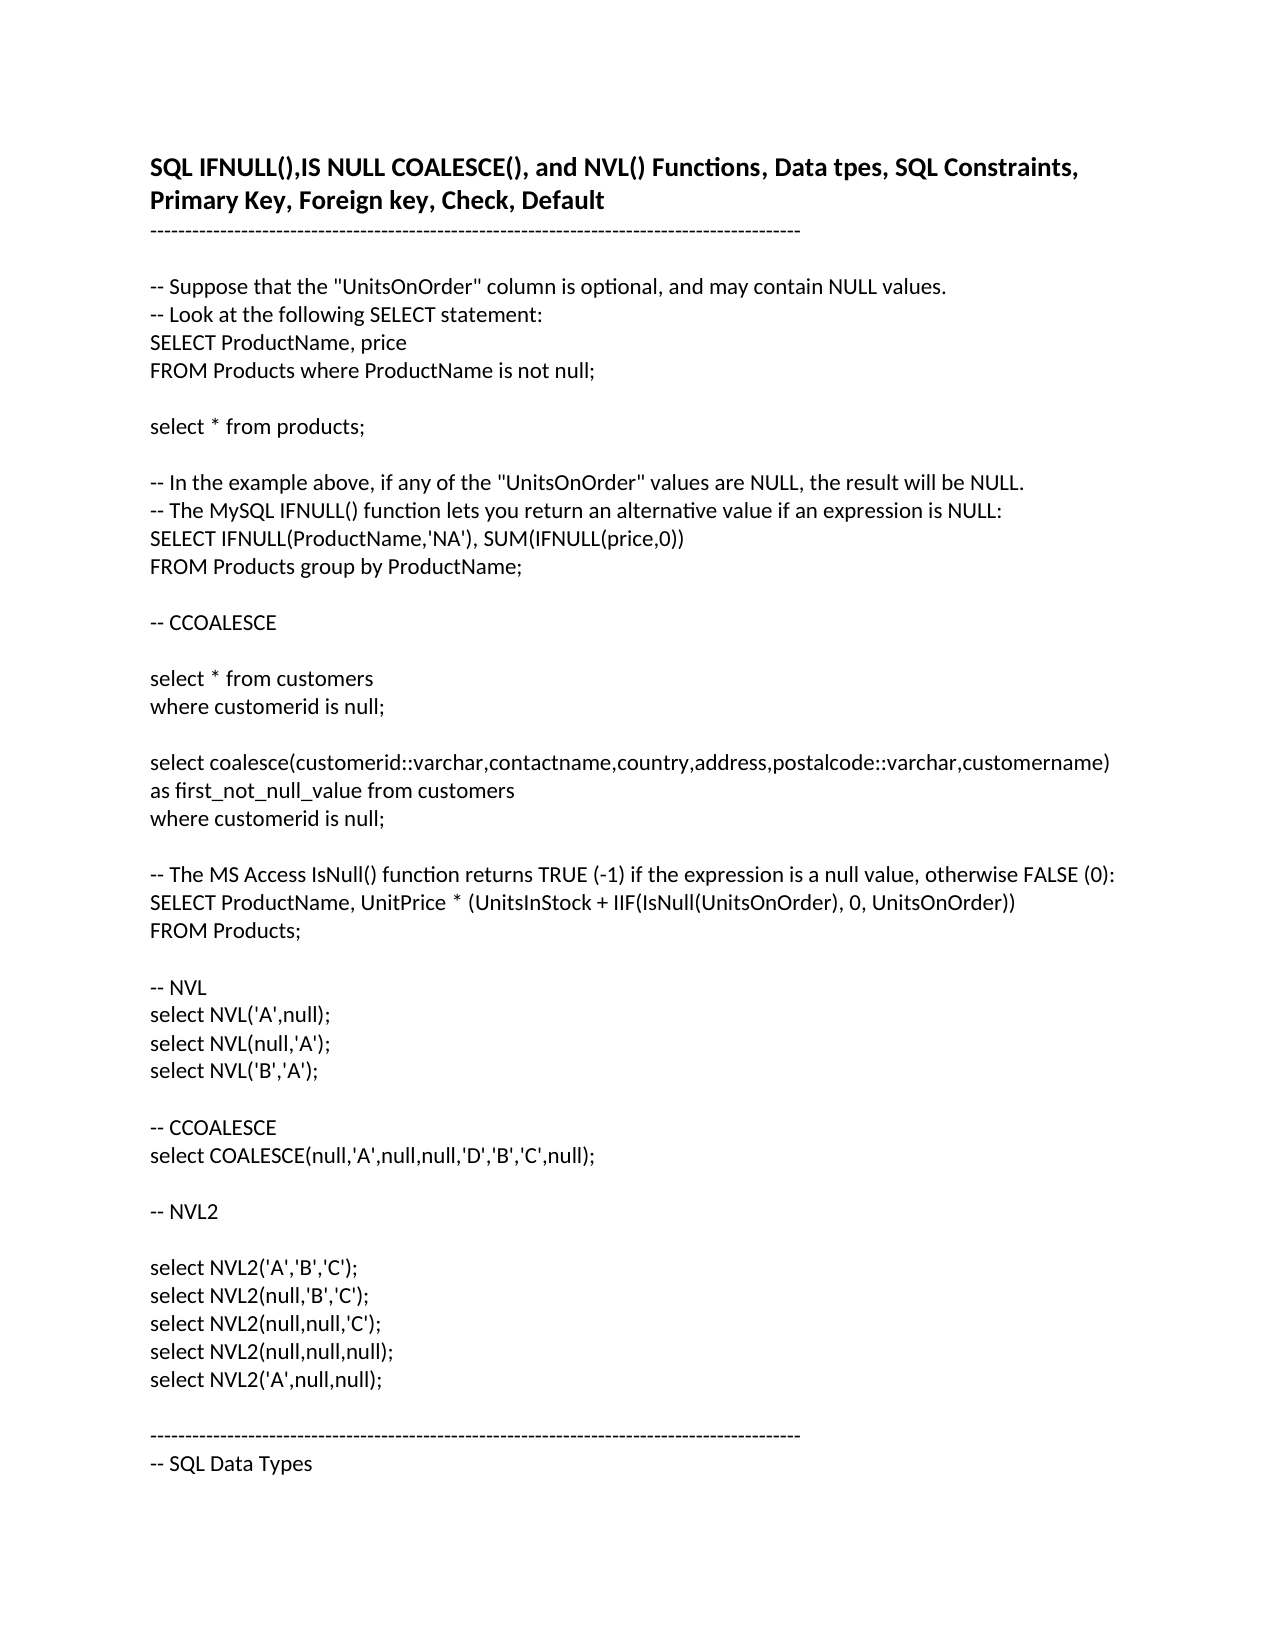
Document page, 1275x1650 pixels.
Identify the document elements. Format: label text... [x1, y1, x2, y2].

text SQL IFNULL(),IS NULL COALESCE(), and NVL() Functions, Data tpes, SQL Constraints, Primary Key, Foreign key, Check, Default [150, 150, 1125, 216]
text select NVL2('A',null,null); [150, 1365, 1125, 1393]
text select * from products; [150, 412, 1125, 440]
text select COALESCE(null,'A',null,null,'D','B','C',null); [150, 1141, 1125, 1169]
text where customerid is null; [150, 804, 1125, 832]
text select NVL2('A','B','C'); [150, 1253, 1125, 1281]
text -- NVL [150, 973, 1125, 1001]
text --------------------------------------------------------------------------------------------- [150, 216, 1125, 244]
text FROM Products group by ProductName; [150, 552, 1125, 580]
text select * from customers [150, 664, 1125, 692]
text -- Look at the following SELECT statement: [150, 300, 1125, 328]
text -- The MS Access IsNull() function returns TRUE (-1) if the expression is a null value, otherwise FALSE (0): [150, 861, 1125, 888]
text select NVL('A',null); [150, 1001, 1125, 1029]
text select NVL2(null,null,null); [150, 1337, 1125, 1365]
text select NVL(null,'A'); [150, 1029, 1125, 1057]
text select NVL2(null,'B','C'); [150, 1281, 1125, 1309]
text -- In the example above, if any of the "UnitsOnOrder" values are NULL, the result will be NULL. [150, 468, 1125, 496]
text SELECT ProductName, UnitPrice * (UnitsInStock + IIF(IsNull(UnitsOnOrder), 0, UnitsOnOrder)) [150, 888, 1125, 917]
text select NVL('B','A'); [150, 1057, 1125, 1085]
text -- NVL2 [150, 1197, 1125, 1225]
text -- CCOALESCE [150, 1113, 1125, 1141]
text where customerid is null; [150, 692, 1125, 720]
text SELECT ProductName, price [150, 328, 1125, 356]
text -- Suppose that the "UnitsOnOrder" column is optional, and may contain NULL values. [150, 272, 1125, 300]
text select NVL2(null,null,'C'); [150, 1309, 1125, 1337]
text -- SQL Data Types [150, 1449, 1125, 1477]
text FROM Products where ProductName is not null; [150, 356, 1125, 384]
text -- The MySQL IFNULL() function lets you return an alternative value if an expression is NULL: [150, 496, 1125, 524]
text FROM Products; [150, 917, 1125, 944]
text -- CCOALESCE [150, 608, 1125, 636]
text SELECT IFNULL(ProductName,'NA'), SUM(IFNULL(price,0)) [150, 524, 1125, 552]
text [150, 1421, 1125, 1449]
text select coalesce(customerid::varchar,contactname,country,address,postalcode::varchar,customername) as first_not_null_value from customers [150, 748, 1125, 804]
